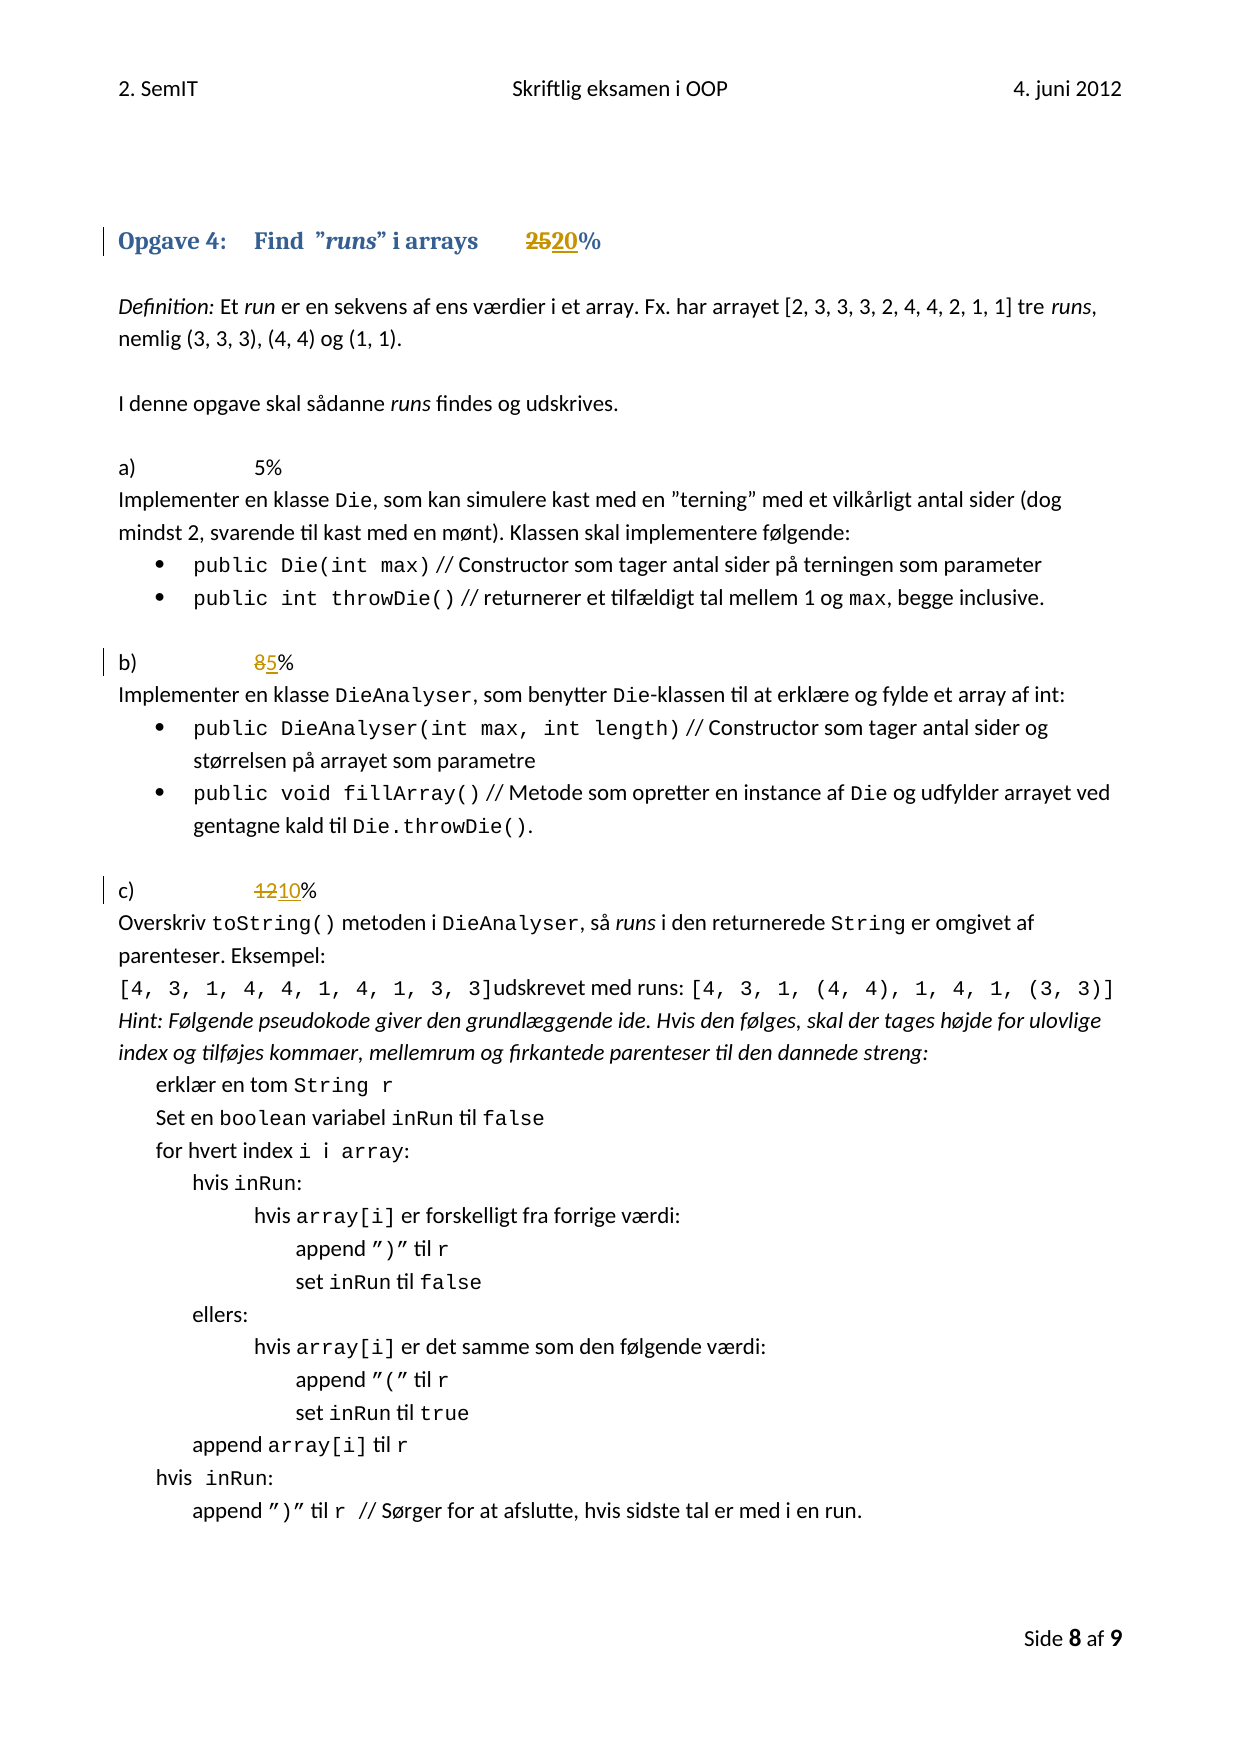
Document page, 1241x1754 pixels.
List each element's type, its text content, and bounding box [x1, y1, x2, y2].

list public int throwDie() // returnerer et tilfældigt tal mellem 1 og max, begge inclusive. [156, 583, 1122, 612]
text hvis array[i] er forskelligt fra forrige værdi: [254, 1201, 1122, 1230]
text append ”)” til r [295, 1234, 1122, 1263]
text Set en boolean variabel inRun til false [156, 1103, 1122, 1131]
text Hint: Følgende pseudokode giver den grundlæggende ide. Hvis den følges, skal der tages højde for ulovlige index og tilføjes kommaer, mellemrum og firkantede parenteser til den dannede streng: [118, 1006, 1122, 1066]
text erklær en tom String r [156, 1070, 1122, 1099]
subtitle Opgave 4: Find ”runs” i arrays % [118, 227, 1122, 256]
text for hvert index i i array: [156, 1136, 1122, 1164]
text hvis inRun: [156, 1463, 1122, 1492]
list public DieAnalyser(int max, int length) // Constructor som tager antal sider og størrelsen på arrayet som parametre [156, 713, 1122, 774]
text append array[i] til r [192, 1430, 1122, 1459]
text Definition: Et run er en sekvens af ens værdier i et array. Fx. har arrayet [2, 3, 3, 3, 2, 4, 4, 2, 1, 1] tre runs, nemlig (3, 3, 3), (4, 4) og (1, 1). [118, 292, 1122, 353]
text a) 5% [118, 453, 1122, 481]
text append ”(” til r [295, 1365, 1122, 1393]
text hvis inRun: [192, 1168, 1122, 1197]
text c) % [118, 876, 1122, 904]
text append ”)” til r // Sørger for at afslutte, hvis sidste tal er med i en run. [192, 1496, 1122, 1524]
text Implementer en klasse Die, som kan simulere kast med en ”terning” med et vilkårligt antal sider (dog mindst 2, svarende til kast med en mønt). Klassen skal implementere følgende: [118, 486, 1122, 546]
list public Die(int max) // Constructor som tager antal sider på terningen som parameter [156, 550, 1122, 579]
text [4, 3, 1, 4, 4, 1, 4, 1, 3, 3]udskrevet med runs: [4, 3, 1, (4, 4), 1, 4, 1, (3, 3)] [118, 973, 1122, 1001]
text I denne opgave skal sådanne runs findes og udskrives. [118, 389, 1122, 417]
text Overskriv toString() metoden i DieAnalyser, så runs i den returnerede String er omgivet af parenteser. Eksempel: [118, 908, 1122, 969]
text set inRun til true [295, 1398, 1122, 1426]
text ellers: [192, 1300, 1122, 1328]
text b) % [118, 648, 1122, 676]
text Implementer en klasse DieAnalyser, som benytter Die-klassen til at erklære og fylde et array af int: [118, 680, 1122, 709]
text set inRun til false [295, 1267, 1122, 1296]
list public void fillArray() // Metode som opretter en instance af Die og udfylder arrayet ved gentagne kald til Die.throwDie(). [156, 778, 1122, 839]
text hvis array[i] er det samme som den følgende værdi: [254, 1332, 1122, 1361]
